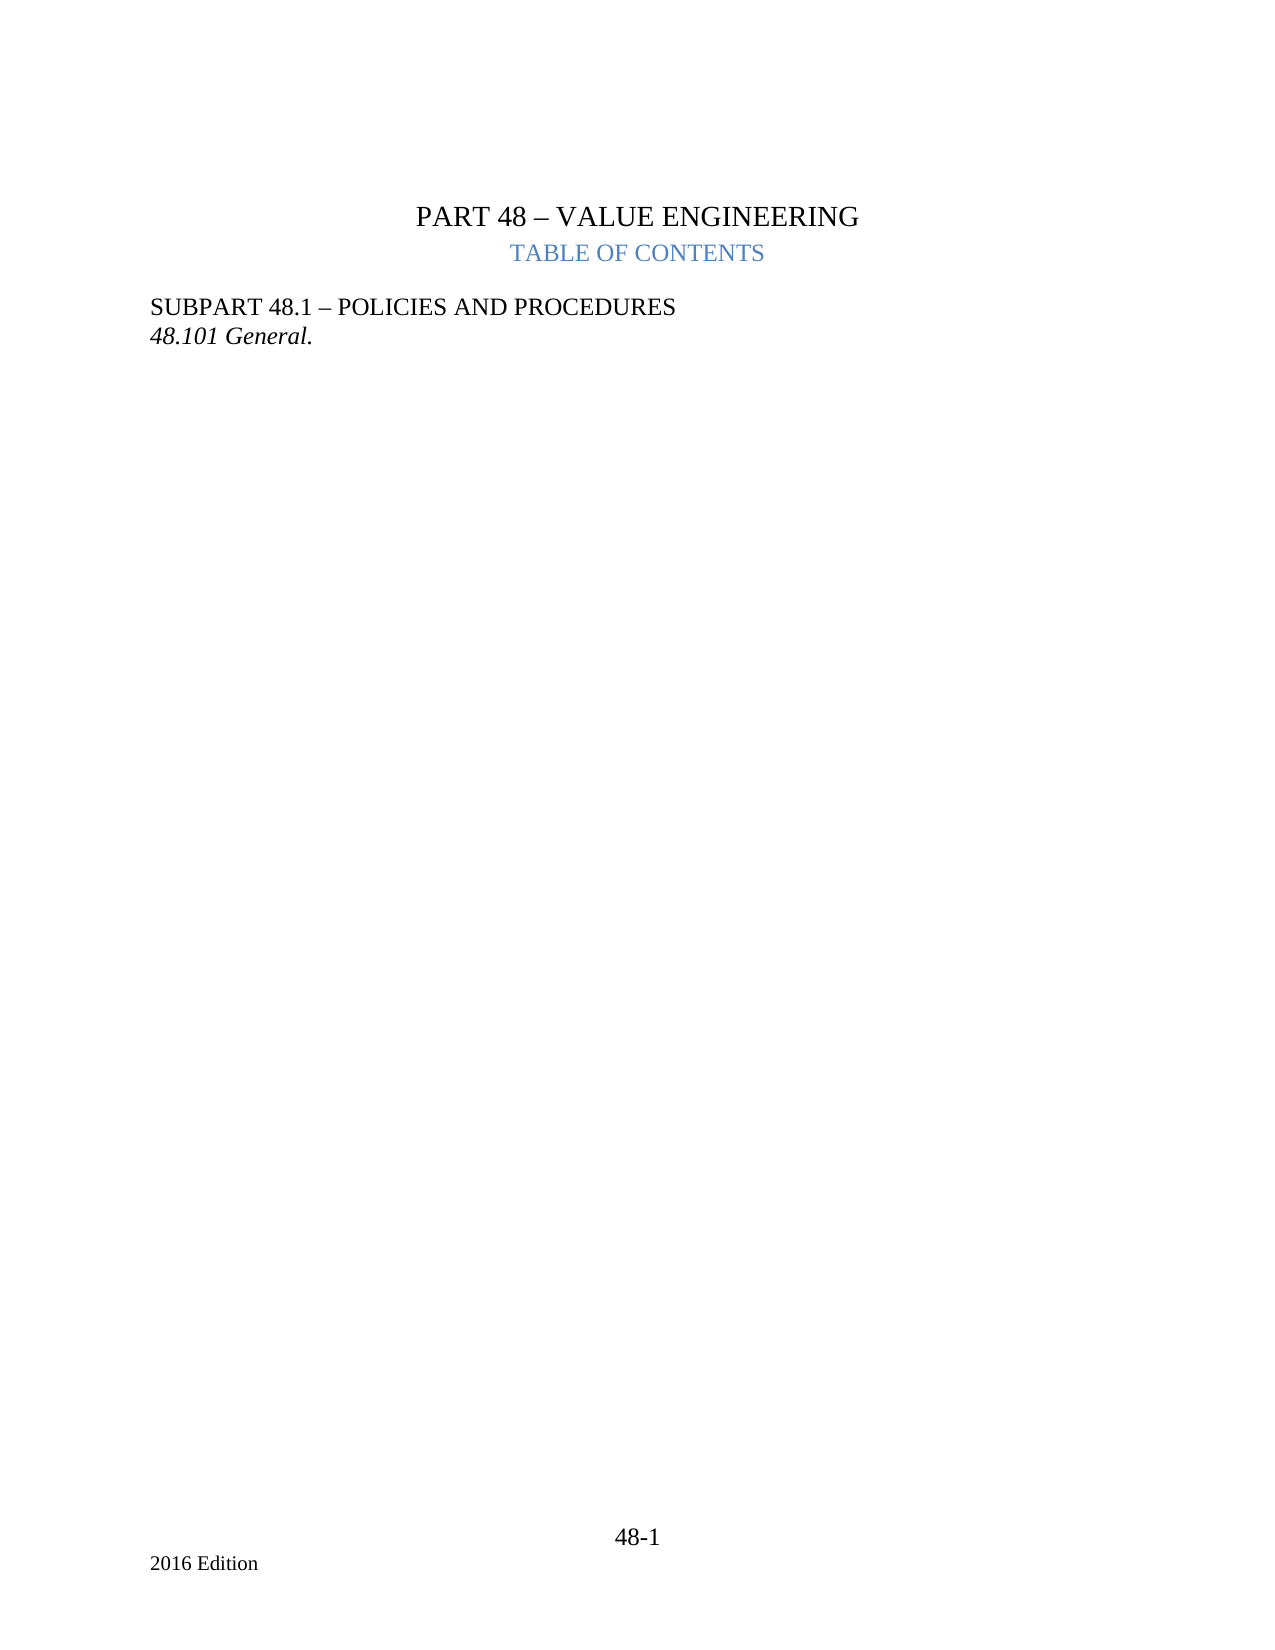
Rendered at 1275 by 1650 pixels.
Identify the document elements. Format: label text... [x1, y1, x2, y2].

text 48.101 General. [150, 321, 1171, 349]
text TABLE OF CONTENTS [151, 238, 1124, 267]
text PART 48 – VALUE ENGINEERING [151, 199, 1124, 233]
text SUBPART 48.1 – POLICIES AND PROCEDURES [150, 292, 1171, 321]
